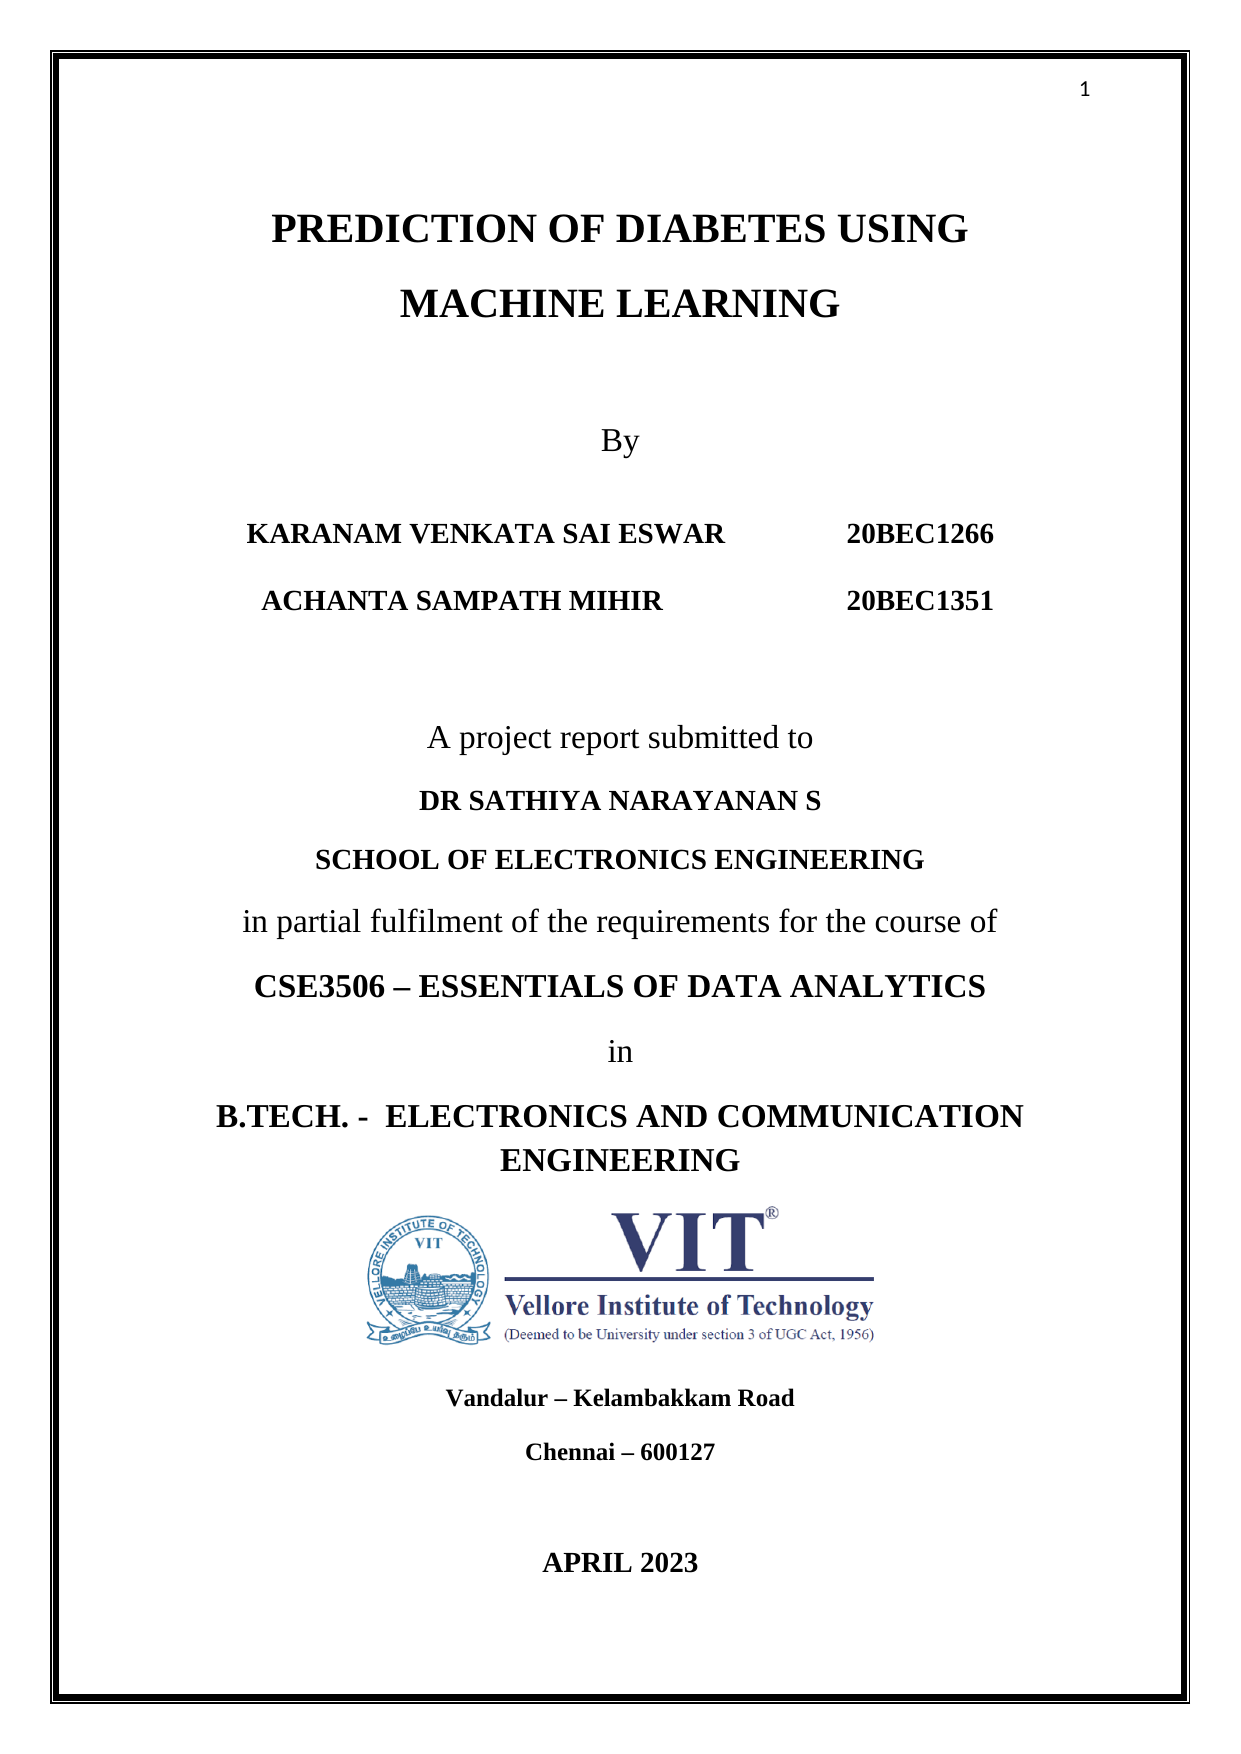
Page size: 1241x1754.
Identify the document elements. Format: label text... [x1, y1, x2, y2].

text By [150, 420, 1090, 458]
text A project report submitted to [150, 718, 1090, 756]
text DR SATHIYA NARAYANAN S [150, 783, 1090, 816]
picture [365, 1205, 875, 1349]
text Chennai – 600127 [150, 1437, 1090, 1466]
text MACHINE LEARNING [150, 279, 1090, 327]
text in partial fulfilment of the requirements for the course of [150, 901, 1090, 940]
text APRIL 2023 [150, 1545, 1090, 1579]
text PREDICTION OF DIABETES USING [150, 203, 1090, 251]
text in [150, 1031, 1090, 1069]
text CSE3506 – ESSENTIALS OF DATA ANALYTICS [150, 966, 1090, 1004]
text Vandalur – Kelambakkam Road [150, 1383, 1090, 1412]
text SCHOOL OF ELECTRONICS ENGINEERING [150, 842, 1090, 876]
text ACHANTA SAMPATH MIHIR 20BEC1351 [150, 583, 1090, 617]
text B.TECH. - ELECTRONICS AND COMMUNICATION ENGINEERING [150, 1096, 1090, 1178]
text KARANAM VENKATA SAI ESWAR 20BEC1266 [150, 516, 1090, 550]
